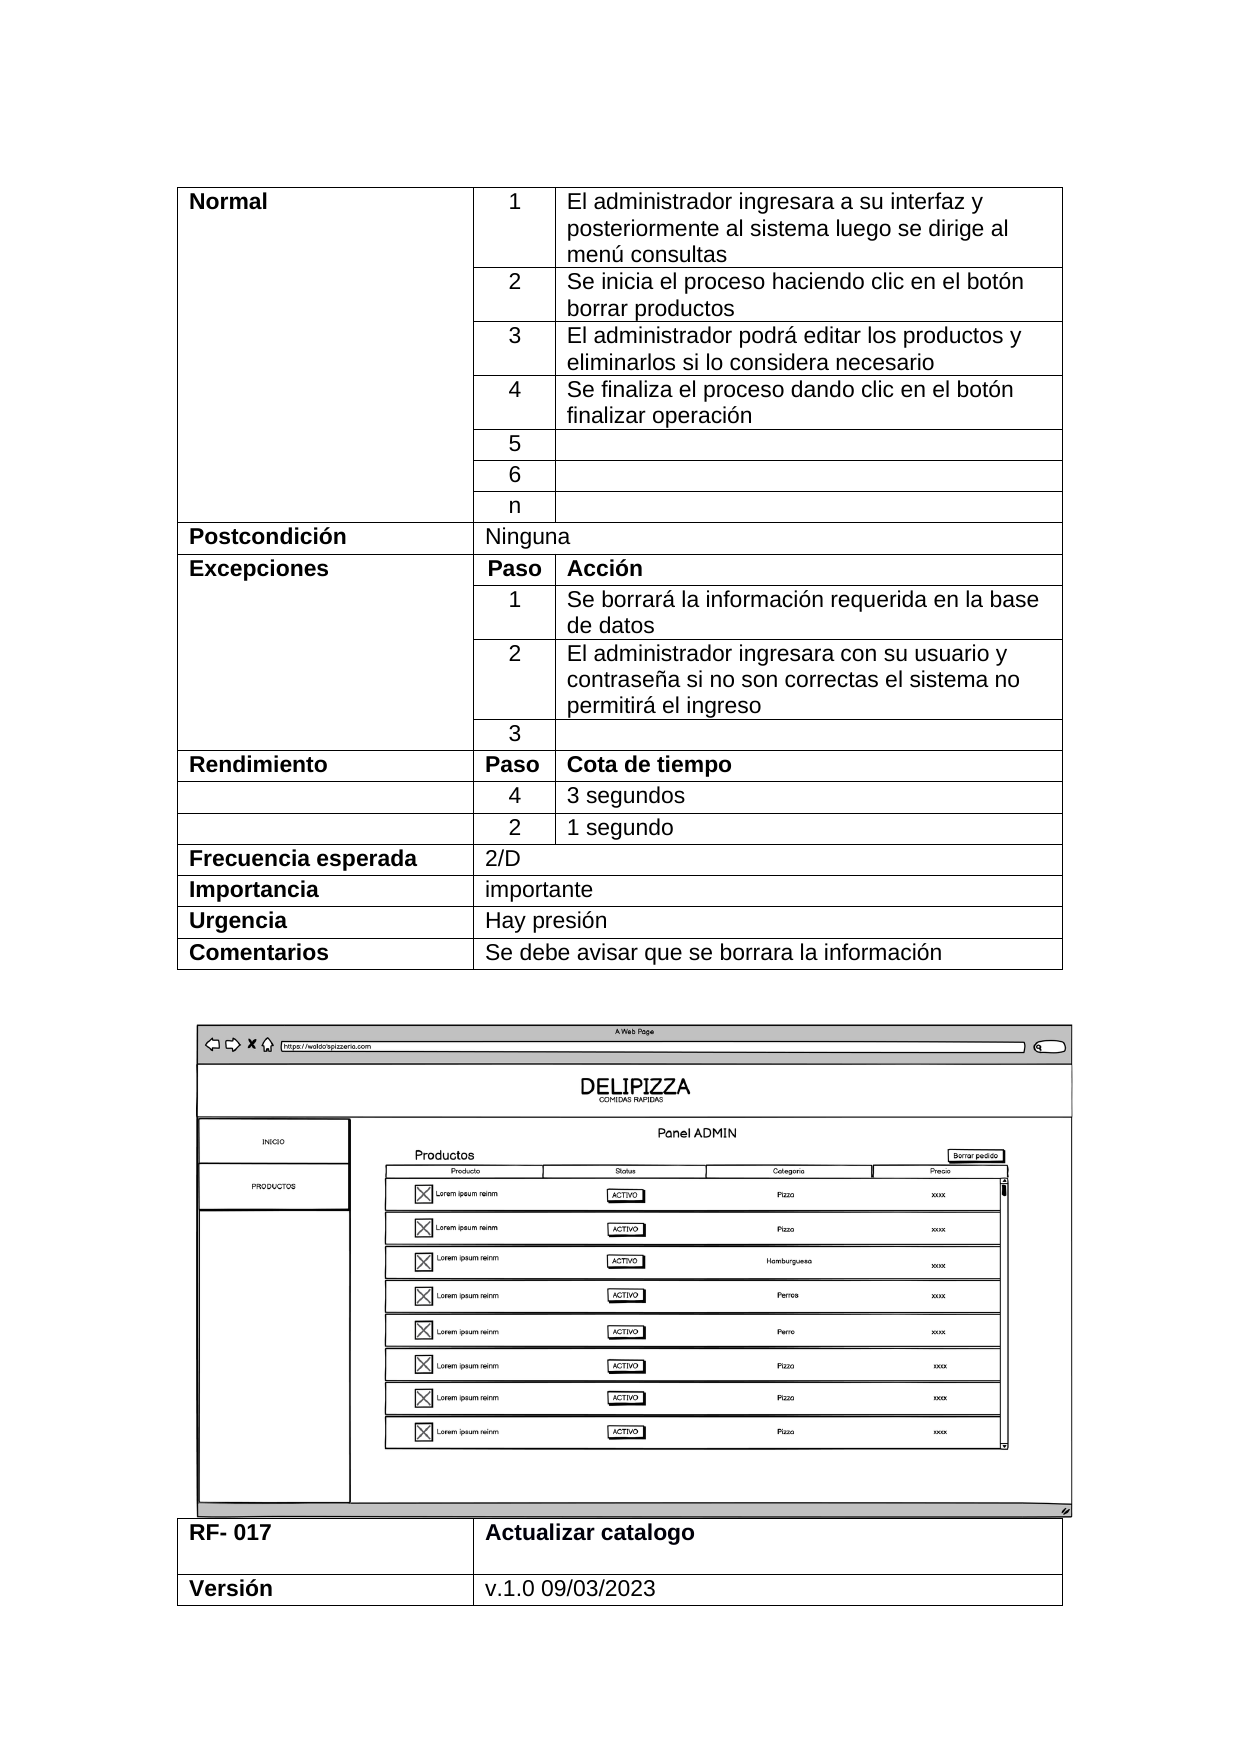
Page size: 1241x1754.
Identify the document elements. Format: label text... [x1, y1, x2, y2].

table_header Actualizar catalogo [474, 1519, 1062, 1574]
table_cell Cota de tiempo [556, 751, 1062, 781]
table_cell 4 [474, 376, 555, 428]
table_cell 4 [474, 782, 555, 812]
table_cell Versión [178, 1575, 473, 1605]
table_cell Se debe avisar que se borrara la información [474, 939, 1062, 969]
table_cell Paso [474, 555, 555, 585]
table_cell Ninguna [474, 523, 1062, 553]
table_cell Se inicia el proceso haciendo clic en el botón borrar productos [556, 268, 1062, 321]
table_cell Excepciones [178, 555, 473, 750]
table_cell [556, 720, 1062, 750]
table_cell 2/D [474, 845, 1062, 875]
table_cell Secuencia Normal [178, 188, 473, 522]
table_cell Paso [474, 751, 555, 781]
table_cell 2 [474, 814, 555, 844]
table_cell [556, 461, 1062, 491]
table_cell v.1.0 09/03/2023 [474, 1575, 1062, 1605]
table_cell 1 [474, 586, 555, 638]
table_cell Frecuencia esperada [178, 845, 473, 875]
table_cell Acción [556, 555, 1062, 585]
table_cell Importancia [178, 876, 473, 906]
table_cell Postcondición [178, 523, 473, 553]
table_cell 1 [474, 188, 555, 267]
table_cell El administrador ingresara con su usuario y contraseña si no son correctas el sistema no permitirá el ingreso [556, 640, 1062, 719]
table_cell 5 [474, 430, 555, 460]
table_cell 3 [474, 322, 555, 375]
table_cell Comentarios [178, 939, 473, 969]
table_cell El administrador ingresara a su interfaz y posteriormente al sistema luego se dirige al menú consultas [556, 188, 1062, 267]
table_cell 3 segundos [556, 782, 1062, 812]
table_cell Urgencia [178, 907, 473, 937]
table_cell 6 [474, 461, 555, 491]
table_cell [556, 430, 1062, 460]
table_cell Hay presión [474, 907, 1062, 937]
table_cell 2 [474, 640, 555, 719]
table_cell [556, 492, 1062, 522]
table_cell Se finaliza el proceso dando clic en el botón finalizar operación [556, 376, 1062, 428]
table_cell El administrador podrá editar los productos y eliminarlos si lo considera necesario [556, 322, 1062, 375]
table_cell Rendimiento [178, 751, 473, 781]
table_cell importante [474, 876, 1062, 906]
table_cell 3 [474, 720, 555, 750]
table_cell [178, 782, 473, 812]
table_cell [178, 814, 473, 844]
table_cell Se borrará la información requerida en la base de datos [556, 586, 1062, 638]
table_header RF- 017 [178, 1519, 473, 1574]
table_cell 2 [474, 268, 555, 321]
table_cell n [474, 492, 555, 522]
table_cell 1 segundo [556, 814, 1062, 844]
